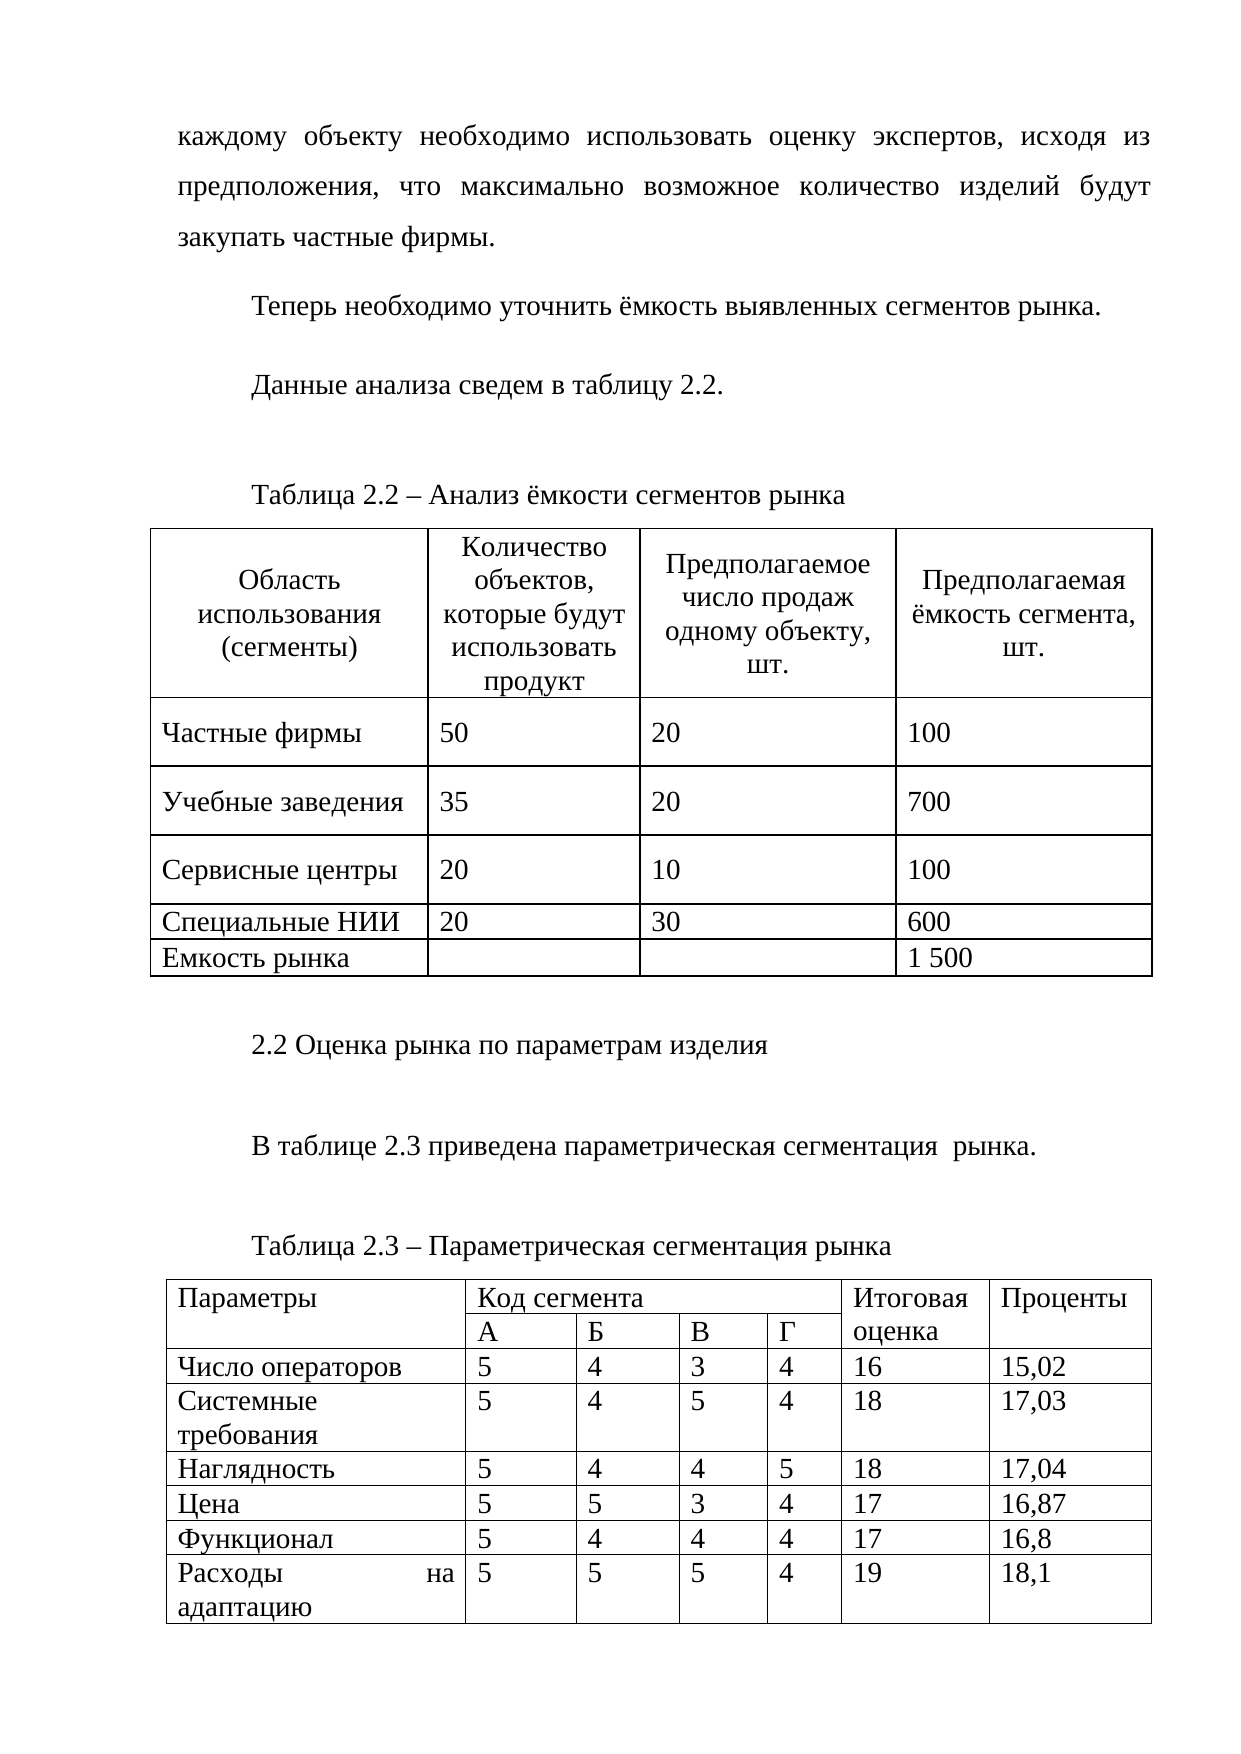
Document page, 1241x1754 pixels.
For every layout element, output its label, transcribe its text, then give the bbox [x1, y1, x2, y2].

subtitle Данные анализа сведем в таблицу 2.2. [177, 348, 1152, 401]
table_cell 5 [466, 1555, 576, 1622]
table_cell 5 [466, 1384, 576, 1451]
table_cell [641, 940, 895, 975]
table_header Параметры [167, 1280, 465, 1348]
table_cell 16,87 [990, 1486, 1151, 1520]
table_cell 5 [466, 1349, 576, 1382]
table_cell 4 [768, 1521, 841, 1554]
table_cell 16 [842, 1349, 989, 1382]
table_cell Цена [167, 1486, 465, 1520]
table_cell 5 [577, 1486, 679, 1520]
table_cell Г [768, 1314, 841, 1348]
table_cell 20 [429, 905, 639, 938]
table_cell 10 [641, 836, 895, 903]
table_cell В [680, 1314, 767, 1348]
table_cell 17,04 [990, 1452, 1151, 1485]
table_cell 5 [466, 1521, 576, 1554]
subtitle Теперь необходимо уточнить ёмкость выявленных сегментов рынка. [177, 269, 1152, 322]
table_cell 20 [641, 698, 895, 765]
table_cell Емкость рынка [151, 940, 427, 975]
table_cell 100 [897, 698, 1151, 765]
table_cell 4 [680, 1452, 767, 1485]
table_cell 5 [768, 1452, 841, 1485]
table_cell 35 [429, 767, 639, 834]
table_cell 100 [897, 836, 1151, 903]
table_cell 18,1 [990, 1555, 1151, 1622]
table_cell 4 [768, 1384, 841, 1451]
text 2.2 Оценка рынка по параметрам изделия [177, 1027, 1152, 1061]
table_cell Наглядность [167, 1452, 465, 1485]
table_cell [429, 940, 639, 975]
table_header Предполагаемая ёмкость сегмента, шт. [897, 529, 1151, 697]
table_cell 4 [577, 1384, 679, 1451]
table_cell Частные фирмы [151, 698, 427, 765]
table_cell 3 [680, 1486, 767, 1520]
table_cell 4 [577, 1349, 679, 1382]
table_cell Б [577, 1314, 679, 1348]
table_cell 4 [768, 1555, 841, 1622]
table_cell 17 [842, 1486, 989, 1520]
table_header Итоговая оценка [842, 1280, 989, 1348]
table_cell 5 [577, 1555, 679, 1622]
table_cell Учебные заведения [151, 767, 427, 834]
table_cell 18 [842, 1452, 989, 1485]
table_cell Системные требования [167, 1384, 465, 1451]
table_cell 4 [577, 1452, 679, 1485]
table_cell 19 [842, 1555, 989, 1622]
table_header Предполагаемое число продаж одному объекту, шт. [641, 529, 895, 697]
table_cell Функционал [167, 1521, 465, 1554]
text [177, 118, 1152, 252]
table_cell Число операторов [167, 1349, 465, 1382]
table_cell 3 [680, 1349, 767, 1382]
table_cell 17,03 [990, 1384, 1151, 1451]
table_cell 700 [897, 767, 1151, 834]
table_cell Специальные НИИ [151, 905, 427, 938]
table_header Код сегмента [466, 1280, 841, 1313]
table_cell 5 [680, 1384, 767, 1451]
table_cell 4 [680, 1521, 767, 1554]
table_cell 16,8 [990, 1521, 1151, 1554]
table_cell 5 [466, 1452, 576, 1485]
table_cell 20 [641, 767, 895, 834]
table_cell 17 [842, 1521, 989, 1554]
table_cell Сервисные центры [151, 836, 427, 903]
table_header Количество объектов, которые будут использовать продукт [429, 529, 639, 697]
table_cell 20 [429, 836, 639, 903]
table_header Проценты [990, 1280, 1151, 1348]
table_cell 5 [466, 1486, 576, 1520]
text В таблице 2.3 приведена параметрическая сегментация рынка. [177, 1128, 1152, 1161]
table_cell 15,02 [990, 1349, 1151, 1382]
text Таблица 2.2 – Анализ ёмкости сегментов рынка [177, 477, 1152, 511]
table_cell А [466, 1314, 576, 1348]
table_cell 4 [768, 1349, 841, 1382]
table_cell Расходы на адаптацию [167, 1555, 465, 1622]
table_cell 4 [768, 1486, 841, 1520]
table_header Область использования (сегменты) [151, 529, 427, 697]
table_cell 600 [897, 905, 1151, 938]
table_cell 5 [680, 1555, 767, 1622]
text Таблица 2.3 – Параметрическая сегментация рынка [177, 1228, 1152, 1262]
table_cell 30 [641, 905, 895, 938]
table_cell 18 [842, 1384, 989, 1451]
table_cell 4 [577, 1521, 679, 1554]
table_cell 1 500 [897, 940, 1151, 975]
table_cell 50 [429, 698, 639, 765]
